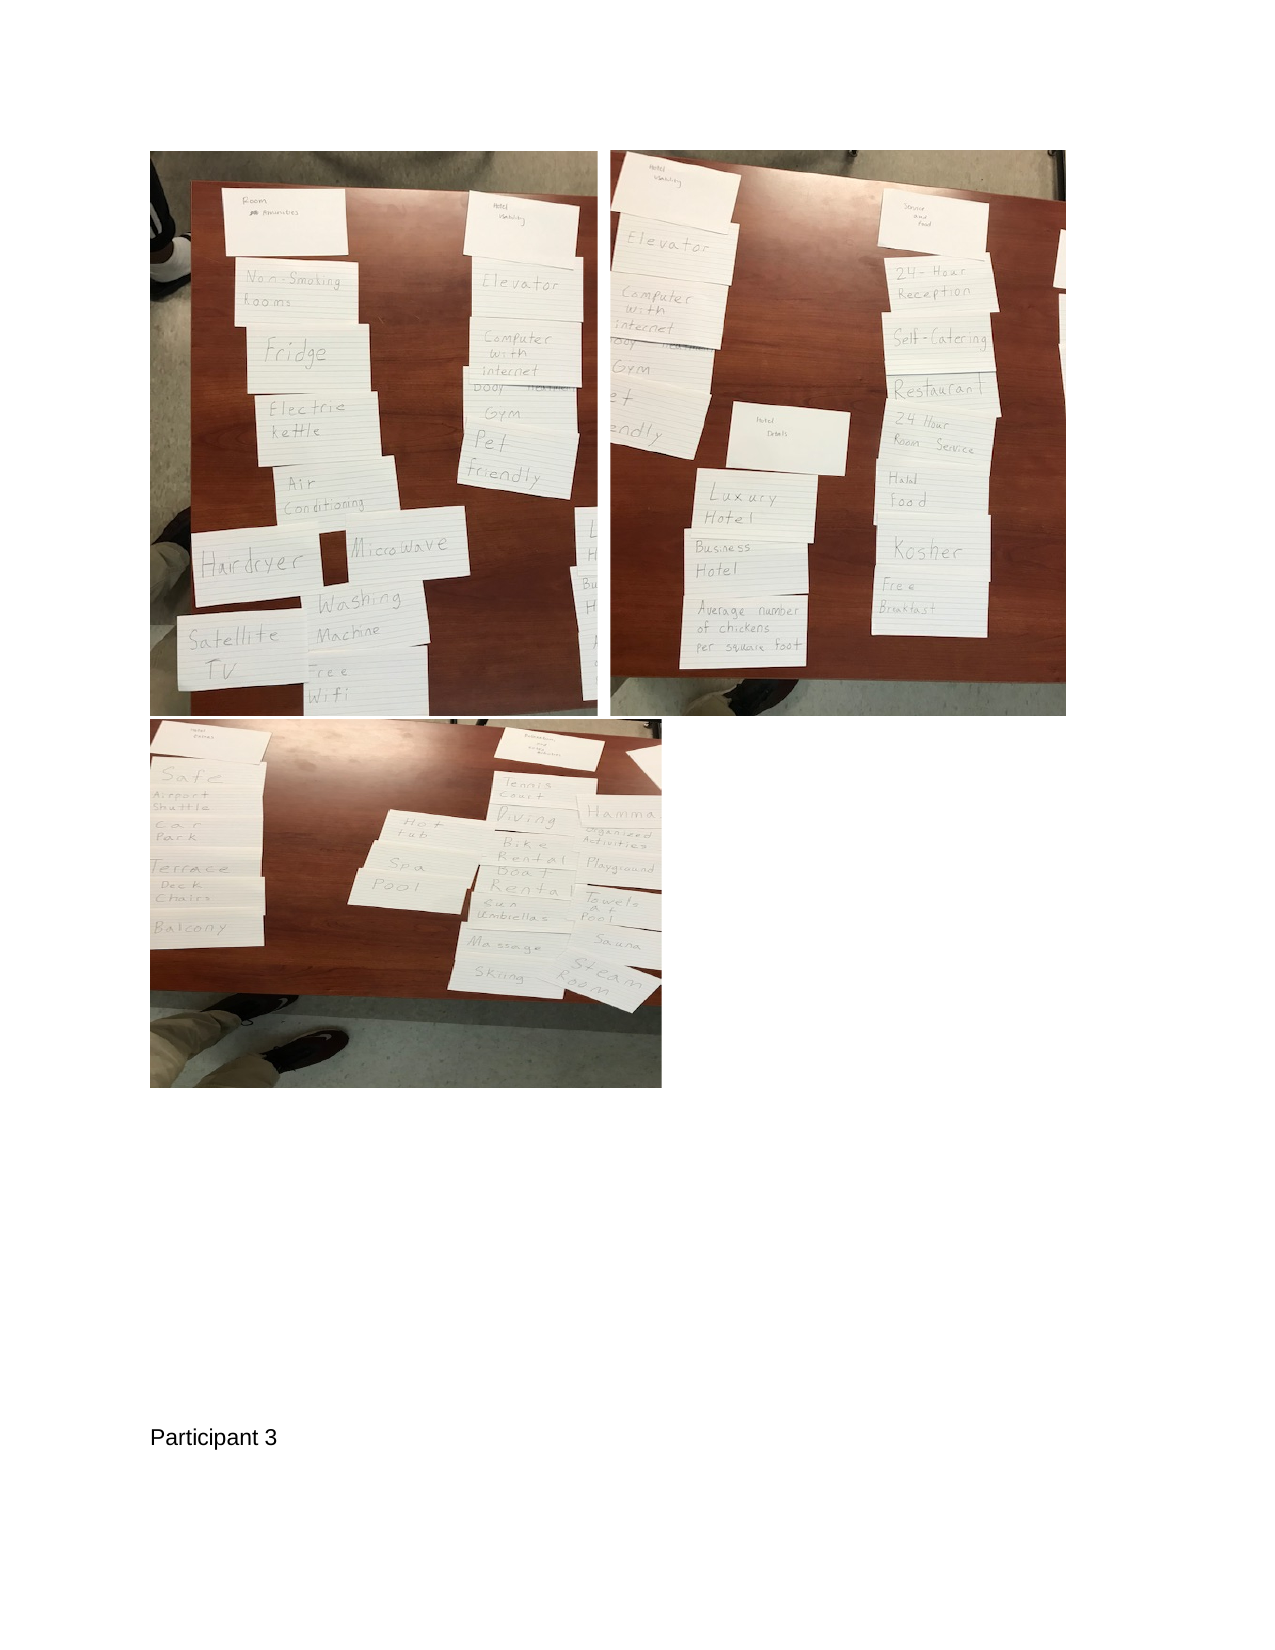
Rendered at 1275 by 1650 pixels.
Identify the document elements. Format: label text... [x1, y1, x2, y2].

picture [150, 719, 662, 1088]
text Participant 3 [150, 1424, 1125, 1451]
picture [150, 151, 598, 716]
picture [610, 150, 1066, 716]
